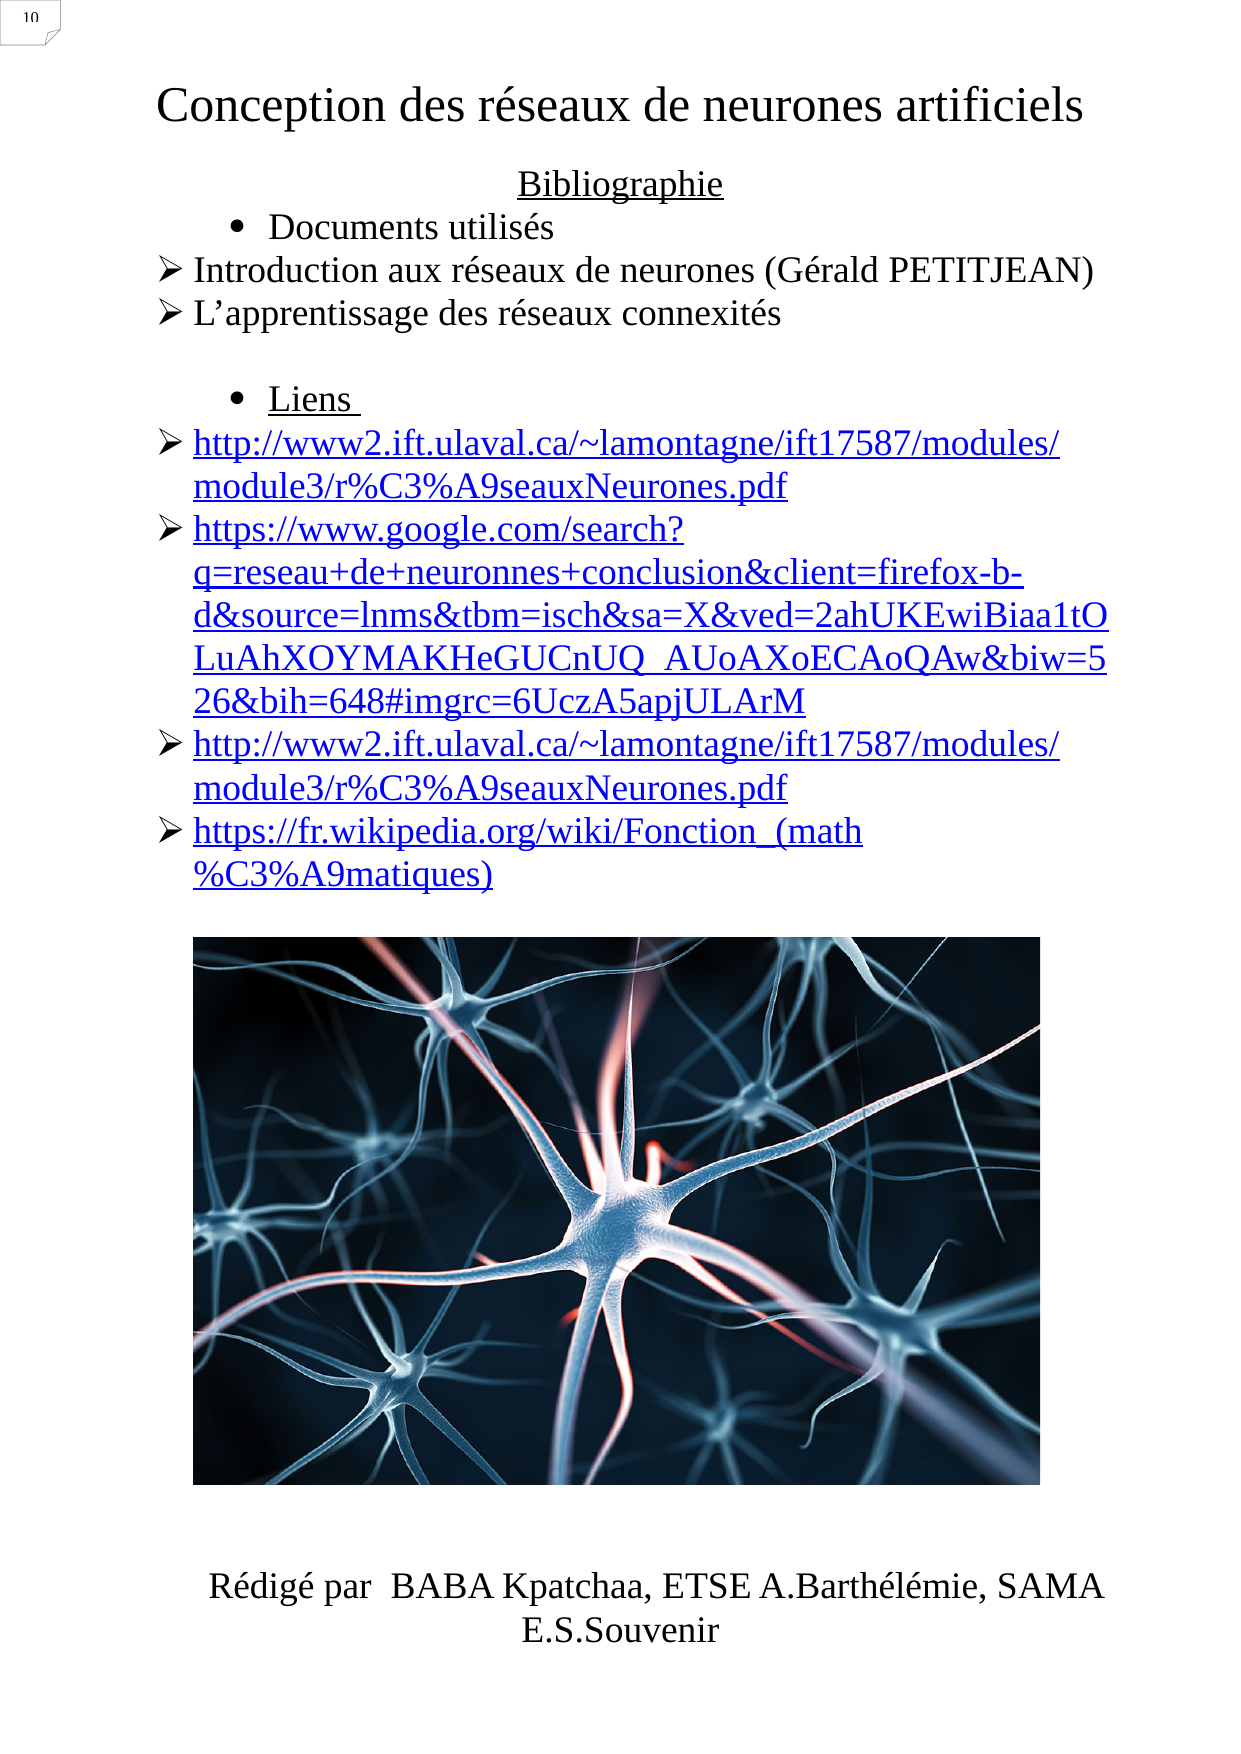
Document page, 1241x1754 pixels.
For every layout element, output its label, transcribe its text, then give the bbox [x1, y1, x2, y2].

list Documents utilisés [231, 204, 1122, 247]
list Introduction aux réseaux de neurones (Gérald PETITJEAN) [156, 247, 1122, 291]
list https://fr.wikipedia.org/wiki/Fonction_(math%C3%A9matiques) [156, 808, 1122, 894]
text Bibliographie [118, 161, 1122, 204]
list L’apprentissage des réseaux connexités [156, 291, 1122, 334]
list https://www.google.com/search?q=reseau+de+neuronnes+conclusion&client=firefox-b-d&source=lnms&tbm=isch&sa=X&ved=2ahUKEwiBiaa1tOLuAhXOYMAKHeGUCnUQ_AUoAXoECAoQAw&biw=526&bih=648#imgrc=6UczA5apjULArM [156, 506, 1122, 722]
picture [193, 937, 1040, 1485]
list Liens [231, 377, 1122, 420]
list http://www2.ift.ulaval.ca/~lamontagne/ift17587/modules/module3/r%C3%A9seauxNeurones.pdf [156, 722, 1122, 808]
list http://www2.ift.ulaval.ca/~lamontagne/ift17587/modules/module3/r%C3%A9seauxNeurones.pdf [156, 420, 1122, 506]
